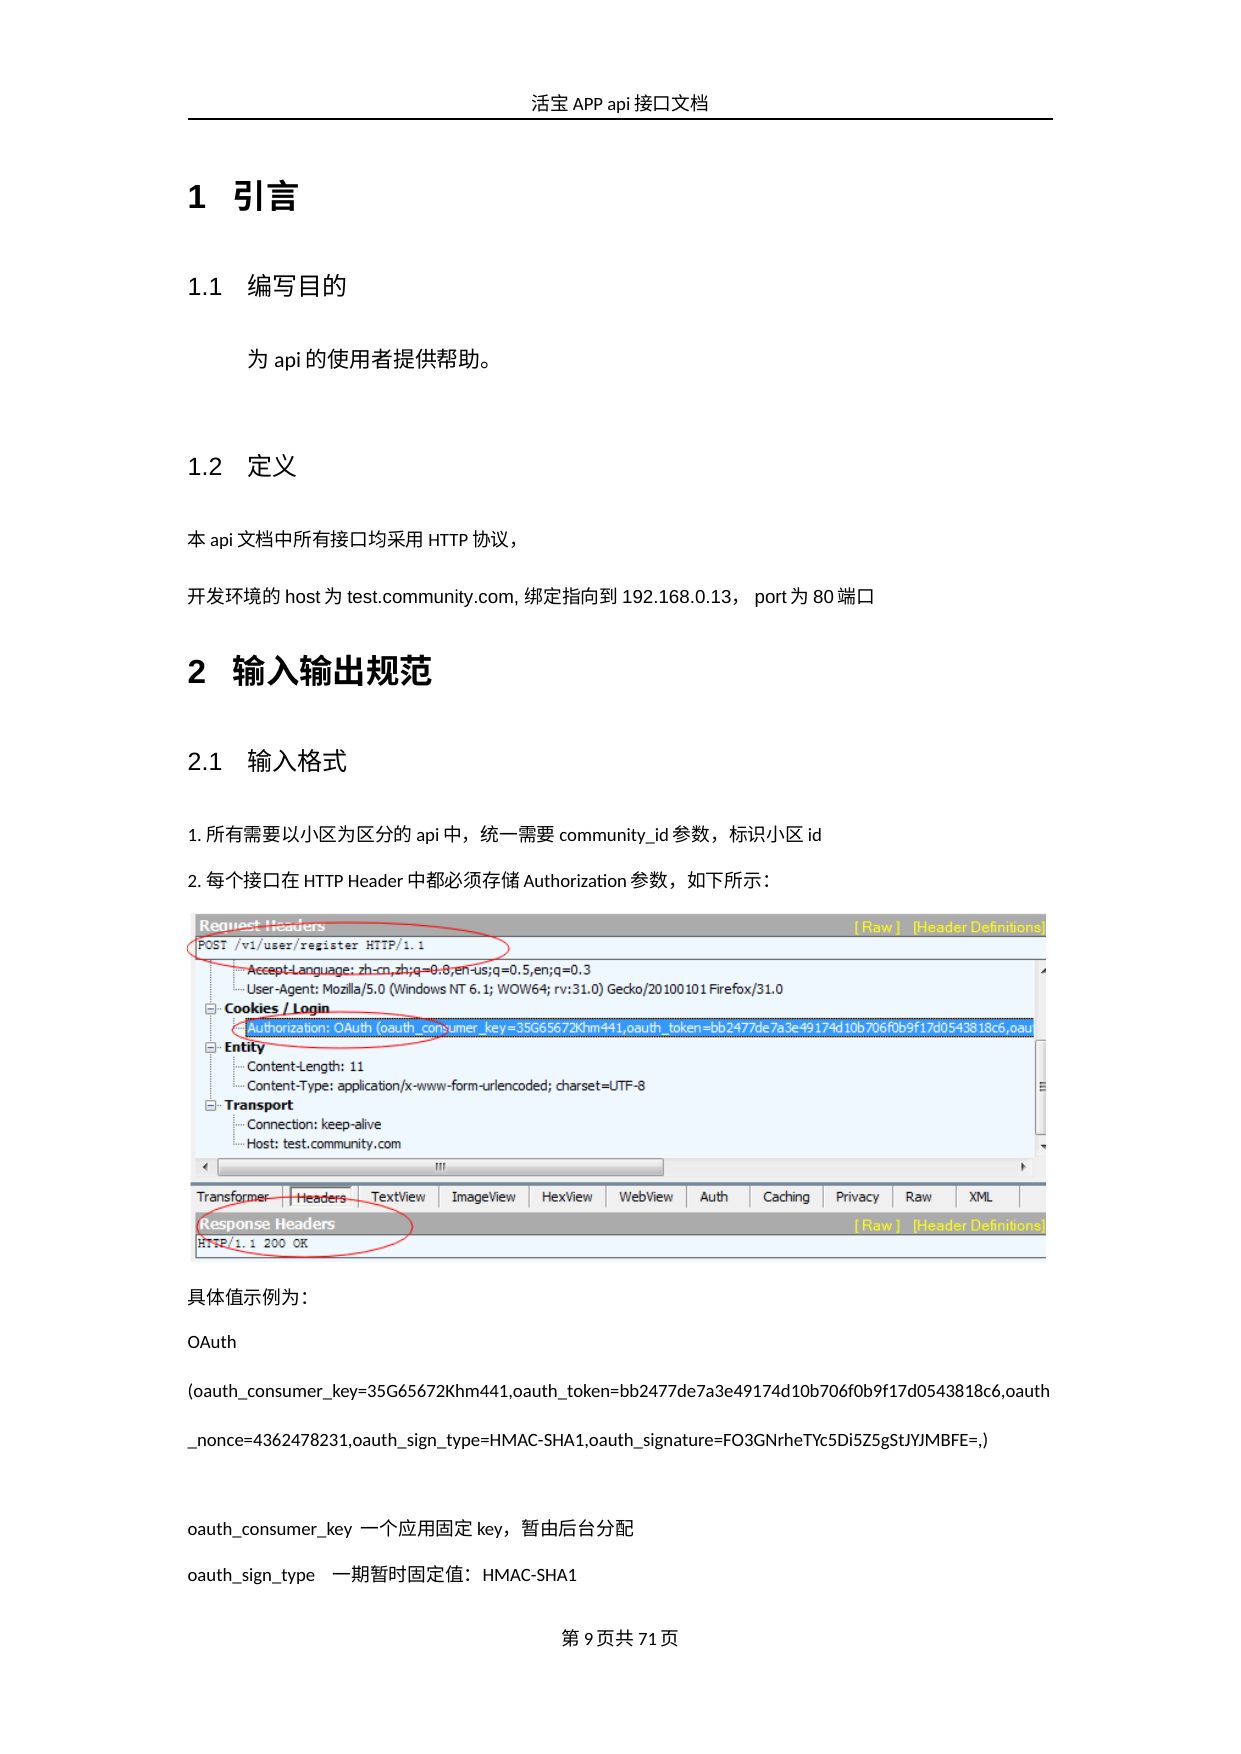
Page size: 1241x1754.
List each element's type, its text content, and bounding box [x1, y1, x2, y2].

text OAuth (oauth_consumer_key=35G65672Khm441,oauth_token=bb2477de7a3e49174d10b706f0b9f17d0543818c6,oauth_nonce=4362478231,oauth_sign_type=HMAC-SHA1,oauth_signature=FO3GNrheTYc5Di5Z5gStJYJMBFE=,) [187, 1326, 1053, 1456]
picture [187, 913, 1046, 1262]
text oauth_consumer_key 一个应用固定key，暂由后台分配 [187, 1511, 1053, 1544]
text oauth_sign_type 一期暂时固定值：HMAC-SHA1 [187, 1557, 1053, 1590]
text 为api的使用者提供帮助。 [248, 342, 1053, 374]
subtitle 输入格式 [187, 727, 1053, 792]
text 2. 每个接口在HTTP Header中都必须存储Authorization参数，如下所示： [187, 863, 1053, 896]
subtitle 引言 [187, 162, 1053, 227]
subtitle 本api文档中所有接口均采用HTTP协议， [187, 522, 1053, 554]
text 具体值示例为： [187, 1280, 1053, 1312]
subtitle 定义 [187, 432, 1053, 497]
subtitle 输入输出规范 [187, 637, 1053, 702]
subtitle 开发环境的host为 test.community.com, 绑定指向到192.168.0.13， port为80端口 [187, 579, 1053, 612]
text 1. 所有需要以小区为区分的api中，统一需要community_id参数，标识小区id [187, 817, 1053, 849]
subtitle 编写目的 [187, 252, 1053, 317]
